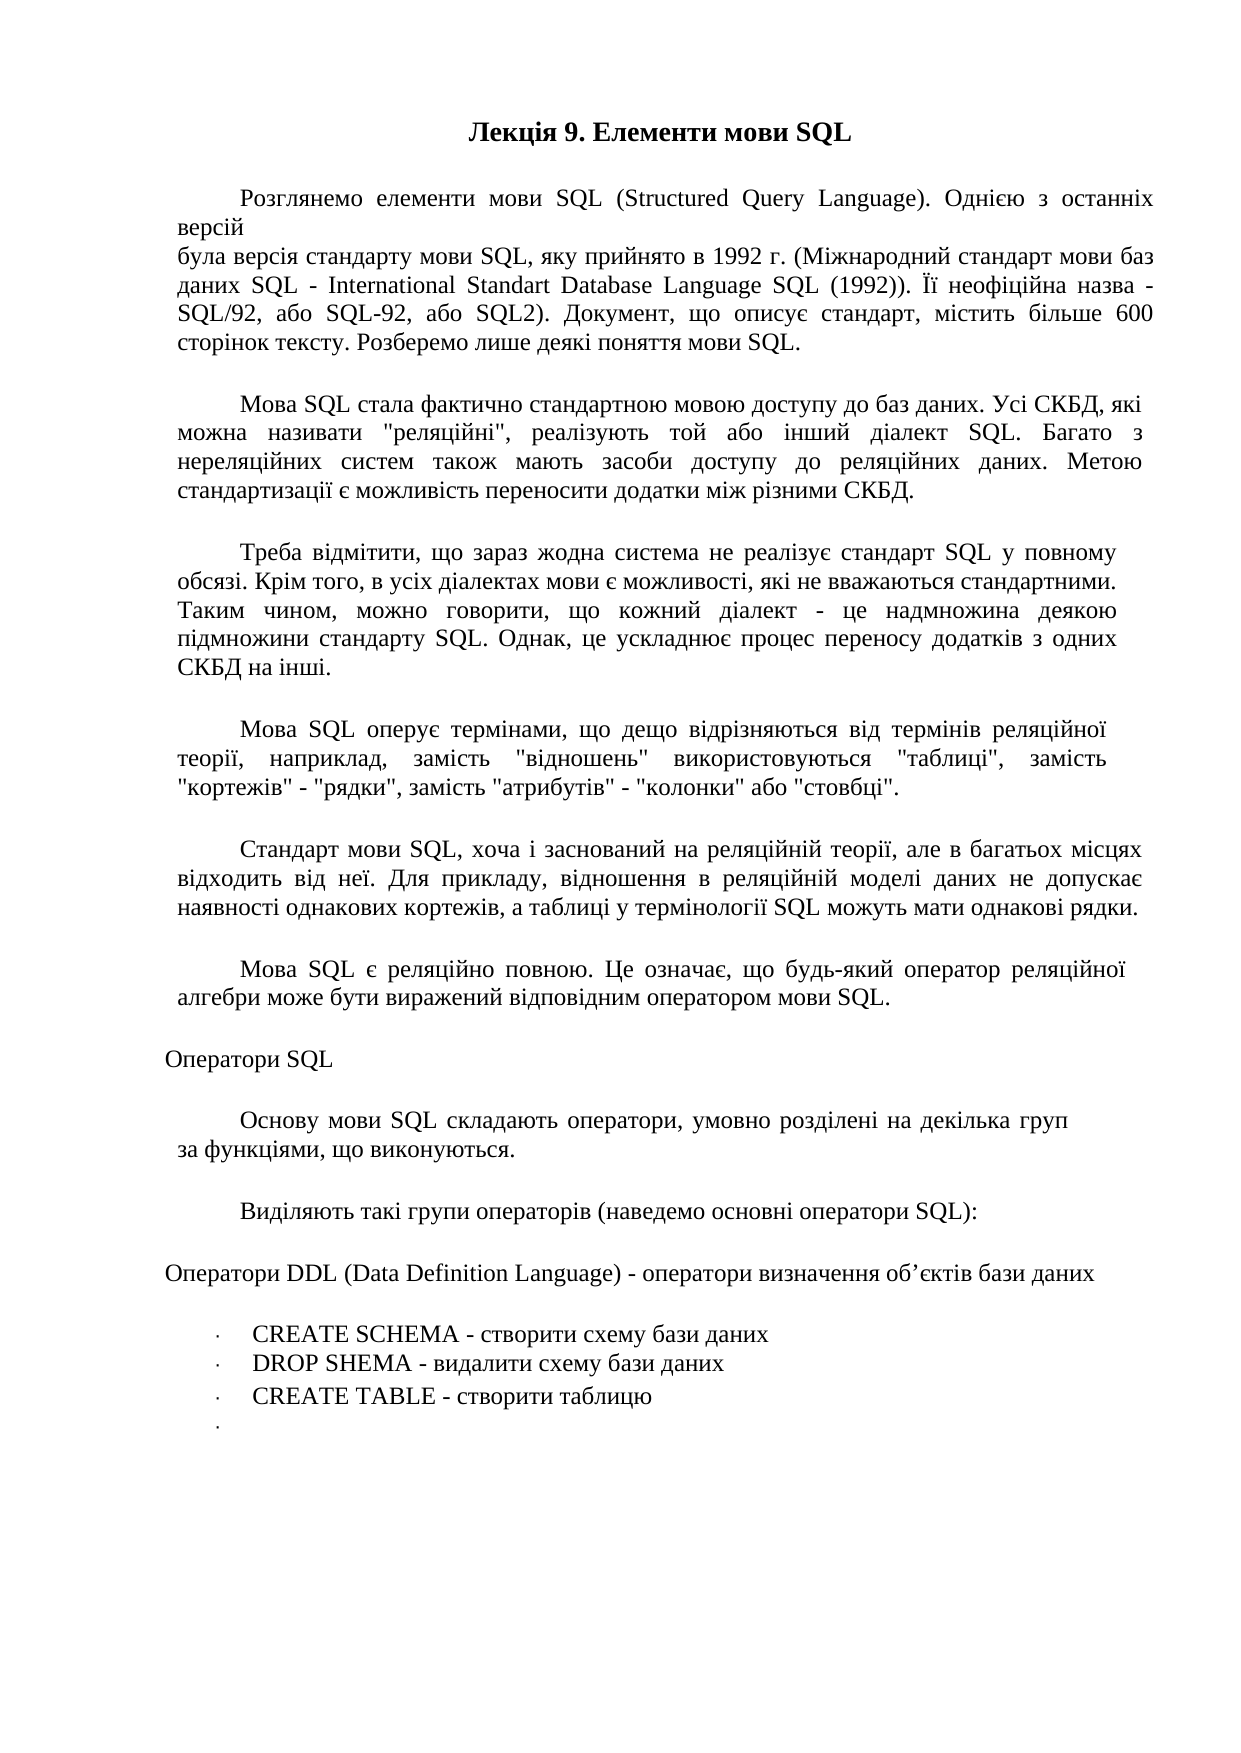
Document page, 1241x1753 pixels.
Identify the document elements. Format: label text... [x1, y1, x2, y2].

text Стандарт мови SQL, хоча і заснований на реляційній теорії, але в багатьох місцях відходить від неї. Для прикладу, відношення в реляційній моделі даних не допускає наявності однакових кортежів, а таблиці у термінології SQL можуть мати однакові рядки. [177, 834, 1143, 920]
list DROP SHEMA - видалити схему бази даних [214, 1348, 1155, 1377]
text Оператори DDL (Data Definition Language) - оператори визначення об’єктів бази даних [164, 1258, 1123, 1287]
text Розглянемо елементи мови SQL (Structured Query Language). Однією з останніх версій [177, 183, 1155, 241]
text Мова SQL оперує термінами, що дещо відрізняються від термінів реляційної теорії, наприклад, замість "відношень" використовуються "таблиці", замість "кортежів" - "рядки", замість "атрибутів" - "колонки" або "стовбці". [177, 714, 1107, 801]
text Основу мови SQL складають оператори, умовно розділені на декілька груп за функціями, що виконуються. [177, 1106, 1069, 1163]
text Мова SQL стала фактично стандартною мовою доступу до баз даних. Усі СКБД, які можна називати "реляційні", реалізують той або інший діалект SQL. Багато з нереляційних систем також мають засоби доступу до реляційних даних. Метою стандартизації є можливість переносити додатки між різними СКБД. [177, 389, 1143, 504]
text Треба відмітити, що зараз жодна система не реалізує стандарт SQL у повному обсязі. Крім того, в усіх діалектах мови є можливості, які не вважаються стандартними. Таким чином, можно говорити, що кожний діалект - це надмножина деякою підмножини стандарту SQL. Однак, це ускладнює процес переносу додатків з одних СКБД на інші. [177, 537, 1118, 681]
text Виділяють такі групи операторів (наведемо основні оператори SQL): [177, 1196, 1155, 1225]
list CREATE SCHEMA - створити схему бази даних [214, 1319, 1155, 1348]
text Оператори SQL [164, 1044, 1155, 1073]
list CREATE TABLE - створити таблицю [214, 1381, 1155, 1410]
text Мова SQL є реляційно повною. Це означає, що будь-який оператор реляційної алгебри може бути виражений відповідним оператором мови SQL. [177, 954, 1126, 1011]
text Лекція 9. Елементи мови SQL [468, 115, 1142, 147]
text була версія стандарту мови SQL, яку прийнято в 1992 г. (Міжнародний стандарт мови баз даних SQL - International Standart Database Language SQL (1992)). Її неофіційна назва - SQL/92, або SQL-92, або SQL2). Документ, що описує стандарт, містить більше 600 сторінок тексту. Розберемо лише деякі поняття мови SQL. [177, 241, 1155, 356]
